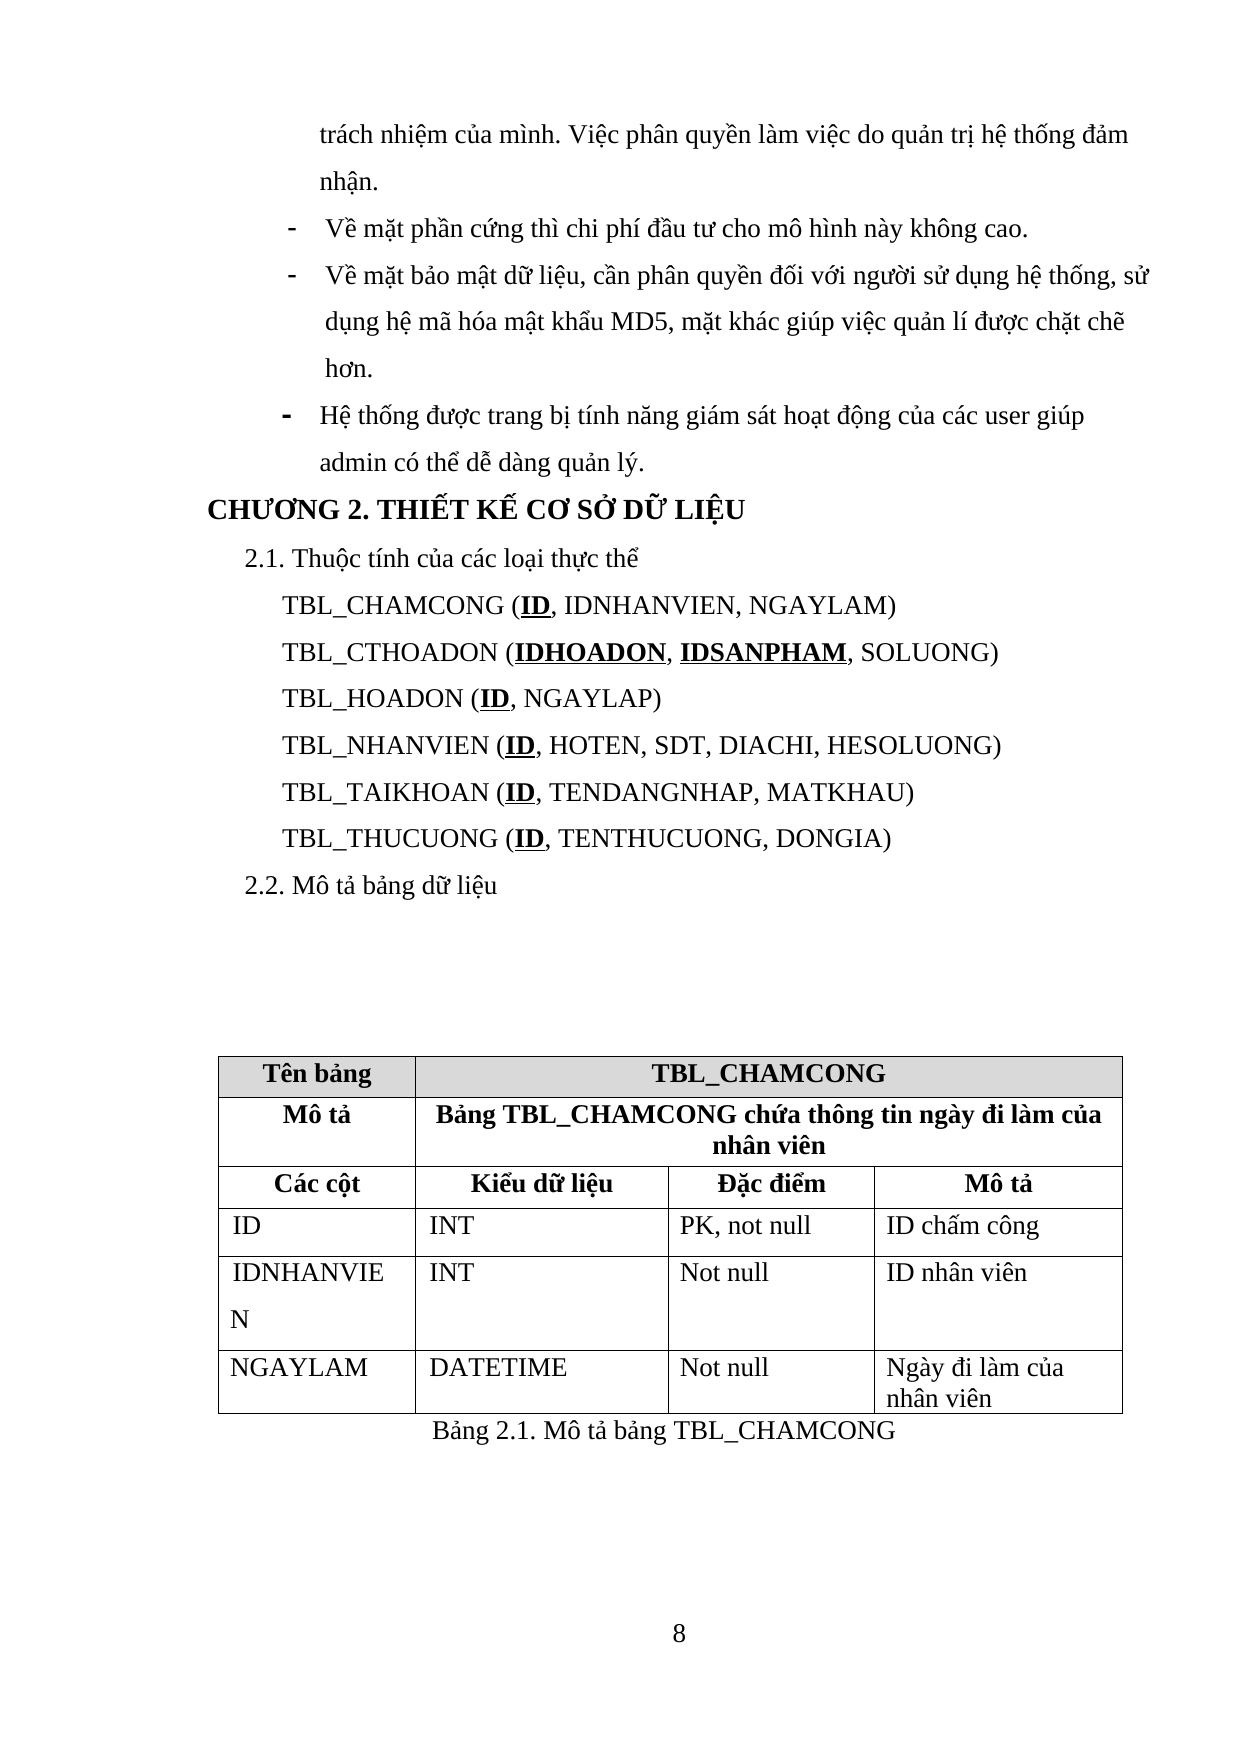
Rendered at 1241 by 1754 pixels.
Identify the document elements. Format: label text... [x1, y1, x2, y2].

table_cell Kiểu dữ liệu [416, 1167, 668, 1208]
text TBL_HOADON (ID, NGAYLAP) [207, 683, 1152, 714]
list Bảng 2.1. Mô tả bảng TBL_CHAMCONG [357, 1414, 1152, 1445]
table_cell Các cột [219, 1167, 415, 1208]
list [282, 118, 1152, 196]
list Về mặt phần cứng thì chi phí đầu tư cho mô hình này không cao. [287, 212, 1152, 243]
table_cell INT [416, 1209, 668, 1256]
table_cell NGAYLAM [219, 1351, 415, 1413]
table_cell INT [416, 1257, 668, 1350]
table_cell DATETIME [416, 1351, 668, 1413]
text TBL_CTHOADON (IDHOADON, IDSANPHAM, SOLUONG) [207, 636, 1152, 667]
list Hệ thống được trang bị tính năng giám sát hoạt động của các user giúp admin có thể dễ dàng quản lý. [282, 399, 1137, 477]
table_cell ID chấm công [875, 1209, 1122, 1256]
table_cell Ngày đi làm của nhân viên [875, 1351, 1122, 1413]
table_cell Not null [669, 1351, 874, 1413]
table_cell ID [219, 1209, 415, 1256]
table_cell Mô tả [219, 1098, 415, 1166]
list CHƯƠNG 2. THIẾT KẾ CƠ SỞ DỮ LIỆU [207, 492, 1152, 526]
table_cell Bảng TBL_CHAMCONG chứa thông tin ngày đi làm của nhân viên [416, 1098, 1122, 1166]
text TBL_TAIKHOAN (ID, TENDANGNHAP, MATKHAU) [207, 776, 1152, 807]
table_cell Mô tả [875, 1167, 1122, 1208]
text TBL_CHAMCONG (ID, IDNHANVIEN, NGAYLAM) [207, 589, 1152, 620]
table_cell Đặc điểm [669, 1167, 874, 1208]
list 2.2. Mô tả bảng dữ liệu [244, 869, 1152, 900]
table_cell PK, not null [669, 1209, 874, 1256]
table_header Tên bảng [219, 1057, 415, 1097]
table_cell ID nhân viên [875, 1257, 1122, 1350]
text TBL_NHANVIEN (ID, HOTEN, SDT, DIACHI, HESOLUONG) [207, 729, 1152, 760]
table_cell Not null [669, 1257, 874, 1350]
table_header TBL_CHAMCONG [416, 1057, 1122, 1097]
list 2.1. Thuộc tính của các loại thực thể [244, 543, 1152, 574]
table_cell IDNHANVIEN [219, 1257, 415, 1350]
text TBL_THUCUONG (ID, TENTHUCUONG, DONGIA) [207, 823, 1152, 854]
list Về mặt bảo mật dữ liệu, cần phân quyền đối với người sử dụng hệ thống, sử dụng hệ mã hóa mật khẩu MD5, mặt khác giúp việc quản lí được chặt chẽ hơn. [287, 259, 1152, 383]
